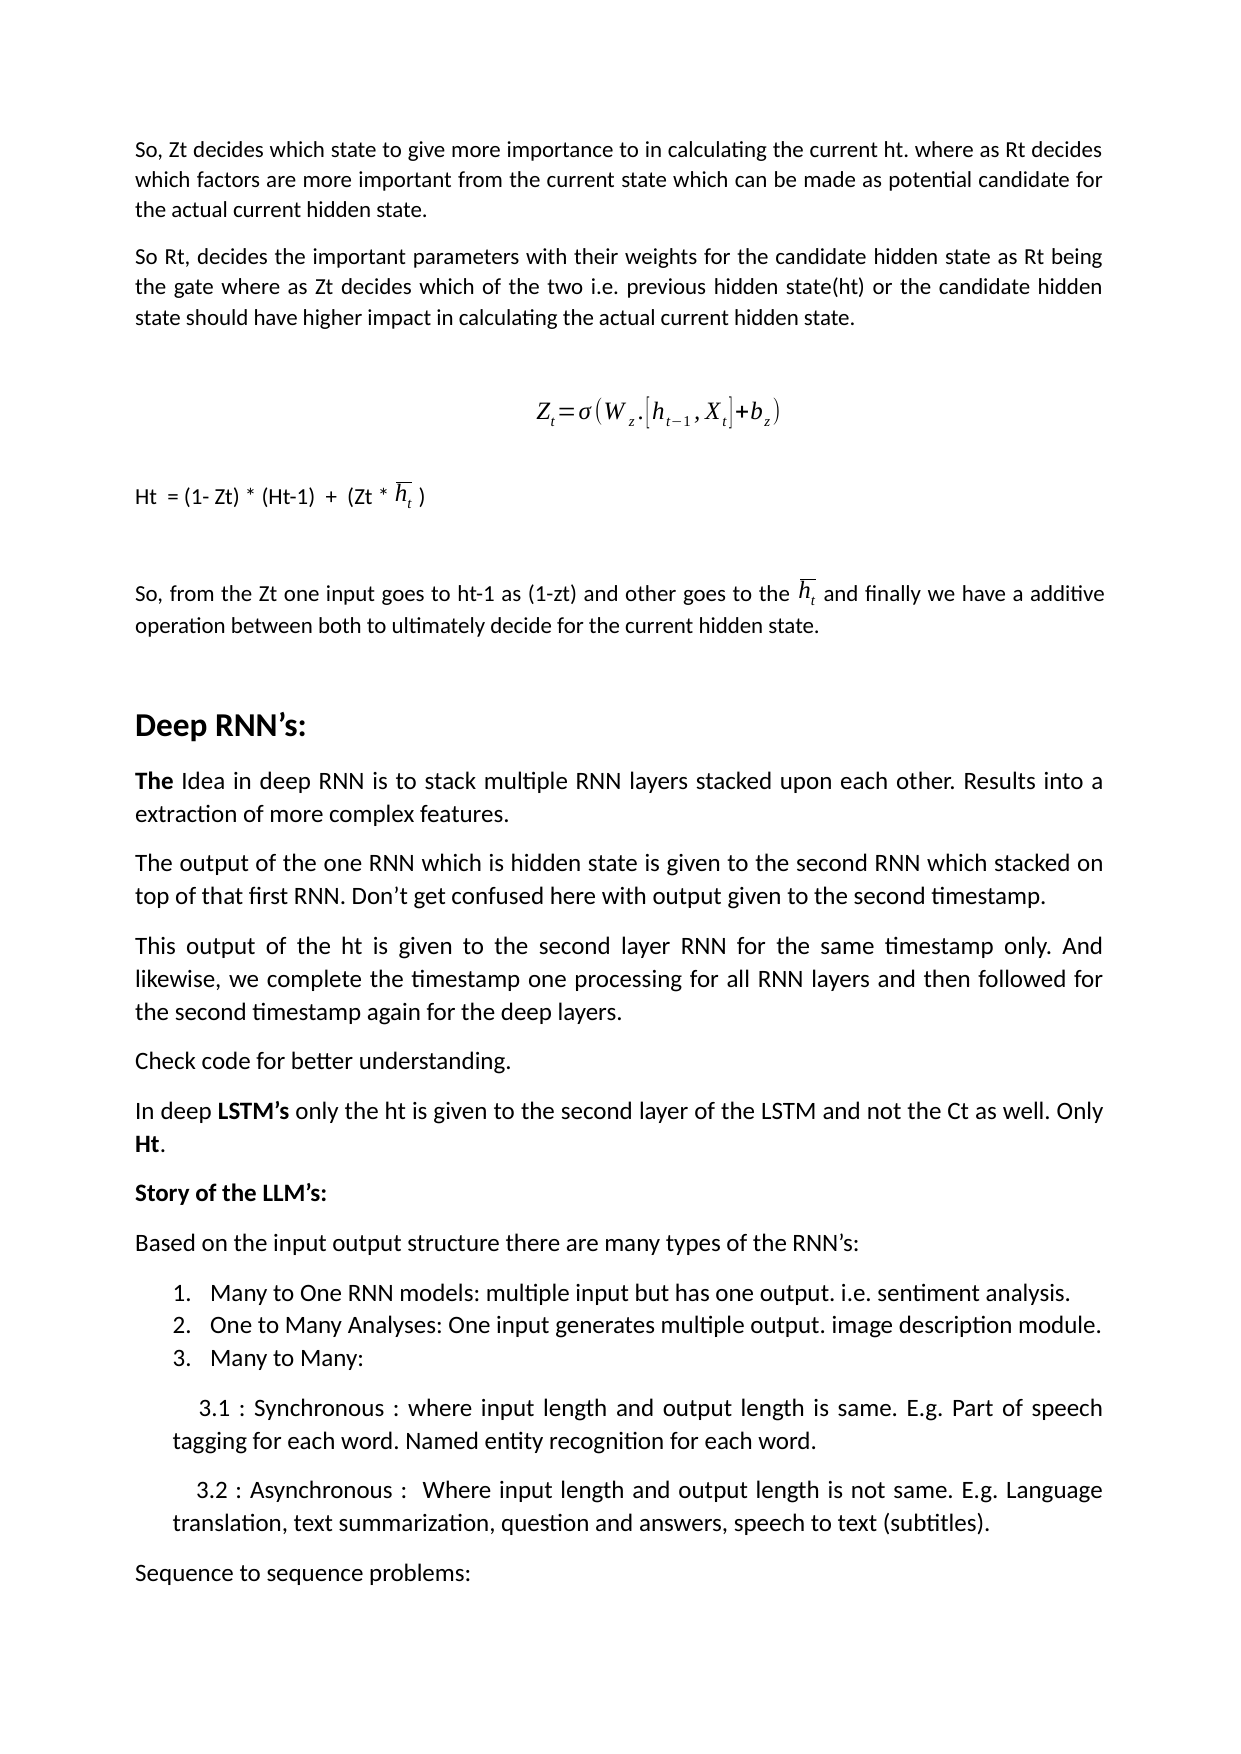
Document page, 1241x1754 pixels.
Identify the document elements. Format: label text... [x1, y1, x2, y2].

text So Rt, decides the important parameters with their weights for the candidate hidden state as Rt being the gate where as Zt decides which of the two i.e. previous hidden state(ht) or the candidate hidden state should have higher impact in calculating the actual current hidden state. [135, 242, 1105, 331]
text 3.1 : Synchronous : where input length and output length is same. E.g. Part of speech tagging for each word. Named entity recognition for each word. [172, 1392, 1105, 1456]
text Story of the LLM’s: [135, 1178, 1105, 1208]
list Many to Many: [172, 1343, 1105, 1373]
list Many to One RNN models: multiple input but has one output. i.e. sentiment analysis. [172, 1277, 1105, 1307]
text Ht = (1- Zt) * (Ht-1) + (Zt * ) [135, 480, 1105, 511]
list One to Many Analyses: One input generates multiple output. image description module. [172, 1310, 1105, 1340]
text Based on the input output structure there are many types of the RNN’s: [135, 1227, 1105, 1258]
text Sequence to sequence problems: [135, 1557, 1105, 1588]
text So, Zt decides which state to give more importance to in calculating the current ht. where as Rt decides which factors are more important from the current state which can be made as potential candidate for the actual current hidden state. [135, 135, 1105, 223]
text So, from the Zt one input goes to ht-1 as (1-zt) and other goes to the and finally we have a additive operation between both to ultimately decide for the current hidden state. [135, 577, 1105, 639]
text Check code for better understanding. [135, 1046, 1105, 1076]
text This output of the ht is given to the second layer RNN for the same timestamp only. And likewise, we complete the timestamp one processing for all RNN layers and then followed for the second timestamp again for the deep layers. [135, 930, 1105, 1026]
text 3.2 : Asynchronous : Where input length and output length is not same. E.g. Language translation, text summarization, question and answers, speech to text (subtitles). [172, 1475, 1105, 1538]
text In deep LSTM’s only the ht is given to the second layer of the LSTM and not the Ct as well. Only Ht. [135, 1095, 1105, 1158]
text The output of the one RNN which is hidden state is given to the second RNN which stacked on top of that first RNN. Don’t get confused here with output given to the second timestamp. [135, 848, 1105, 911]
text The Idea in deep RNN is to stack multiple RNN layers stacked upon each other. Results into a extraction of more complex features. [135, 765, 1105, 828]
text Deep RNN’s: [135, 704, 1105, 745]
